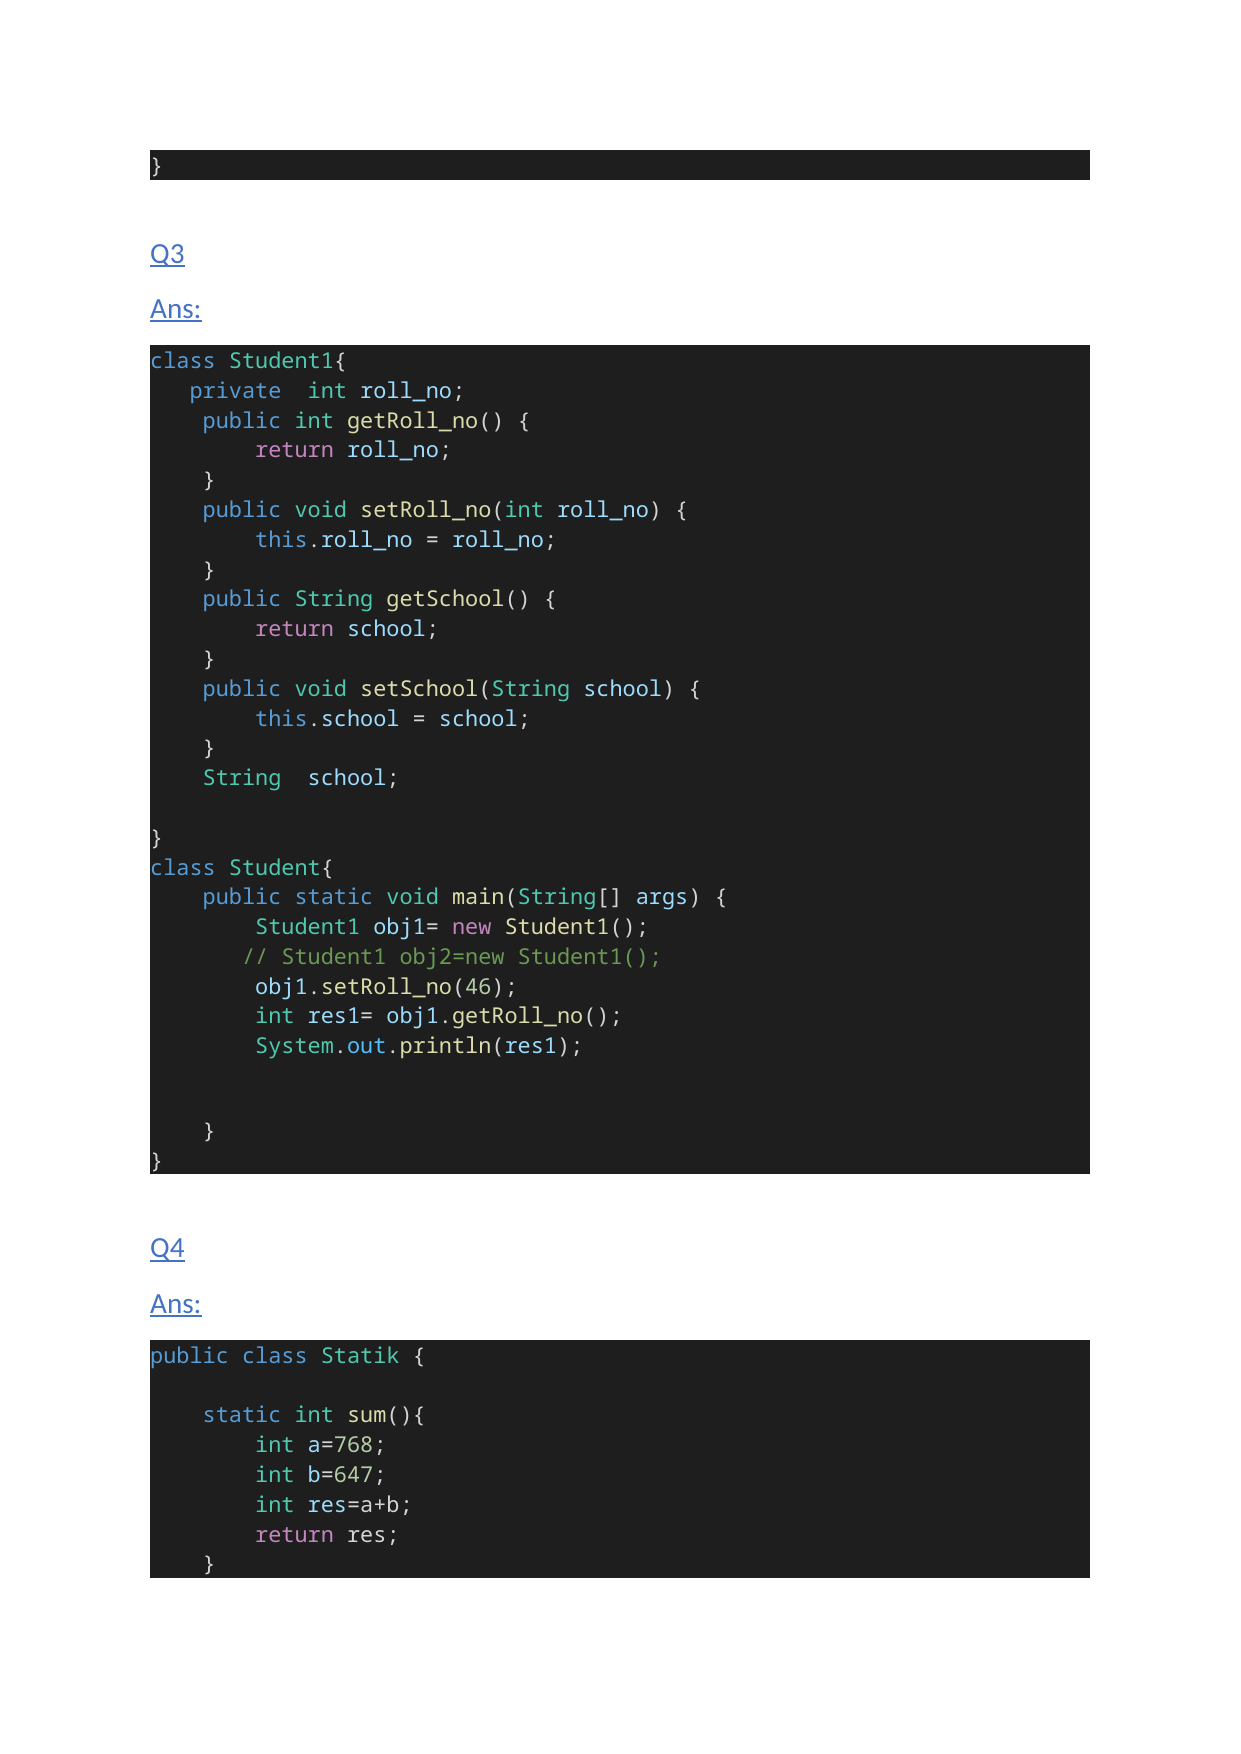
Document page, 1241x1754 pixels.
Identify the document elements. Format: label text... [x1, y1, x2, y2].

text static int sum(){ [150, 1399, 1090, 1429]
text // Student1 obj2=new Student1(); [150, 941, 1090, 971]
text int b=647; [150, 1459, 1090, 1489]
text public class Statik { [150, 1340, 1090, 1369]
text Ans: [150, 1285, 1090, 1320]
text } [150, 150, 1090, 180]
text return roll_no; [150, 434, 1090, 464]
text Ans: [150, 290, 1090, 326]
text Student1 obj1= new Student1(); [150, 911, 1090, 941]
text obj1.setRoll_no(46); [150, 971, 1090, 1001]
text } [150, 1145, 1090, 1174]
text this.school = school; [150, 703, 1090, 732]
text int res=a+b; [150, 1489, 1090, 1518]
text class Student1{ [150, 345, 1090, 375]
text public static void main(String[] args) { [150, 881, 1090, 911]
text private int roll_no; [150, 375, 1090, 405]
text } [150, 1115, 1090, 1145]
text this.roll_no = roll_no; [150, 524, 1090, 554]
text } [150, 822, 1090, 852]
text } [150, 643, 1090, 673]
text return res; [150, 1518, 1090, 1548]
text } [150, 464, 1090, 494]
text String school; [150, 762, 1090, 792]
text public int getRoll_no() { [150, 405, 1090, 434]
text int res1= obj1.getRoll_no(); [150, 1001, 1090, 1030]
text int a=768; [150, 1429, 1090, 1459]
text } [150, 732, 1090, 762]
text class Student{ [150, 852, 1090, 881]
text System.out.println(res1); [150, 1030, 1090, 1060]
text public void setRoll_no(int roll_no) { [150, 494, 1090, 524]
text return school; [150, 613, 1090, 643]
text } [150, 1548, 1090, 1578]
text } [150, 554, 1090, 583]
text public String getSchool() { [150, 583, 1090, 613]
text public void setSchool(String school) { [150, 673, 1090, 703]
text Q3 [150, 235, 1090, 271]
text Q4 [150, 1229, 1090, 1265]
